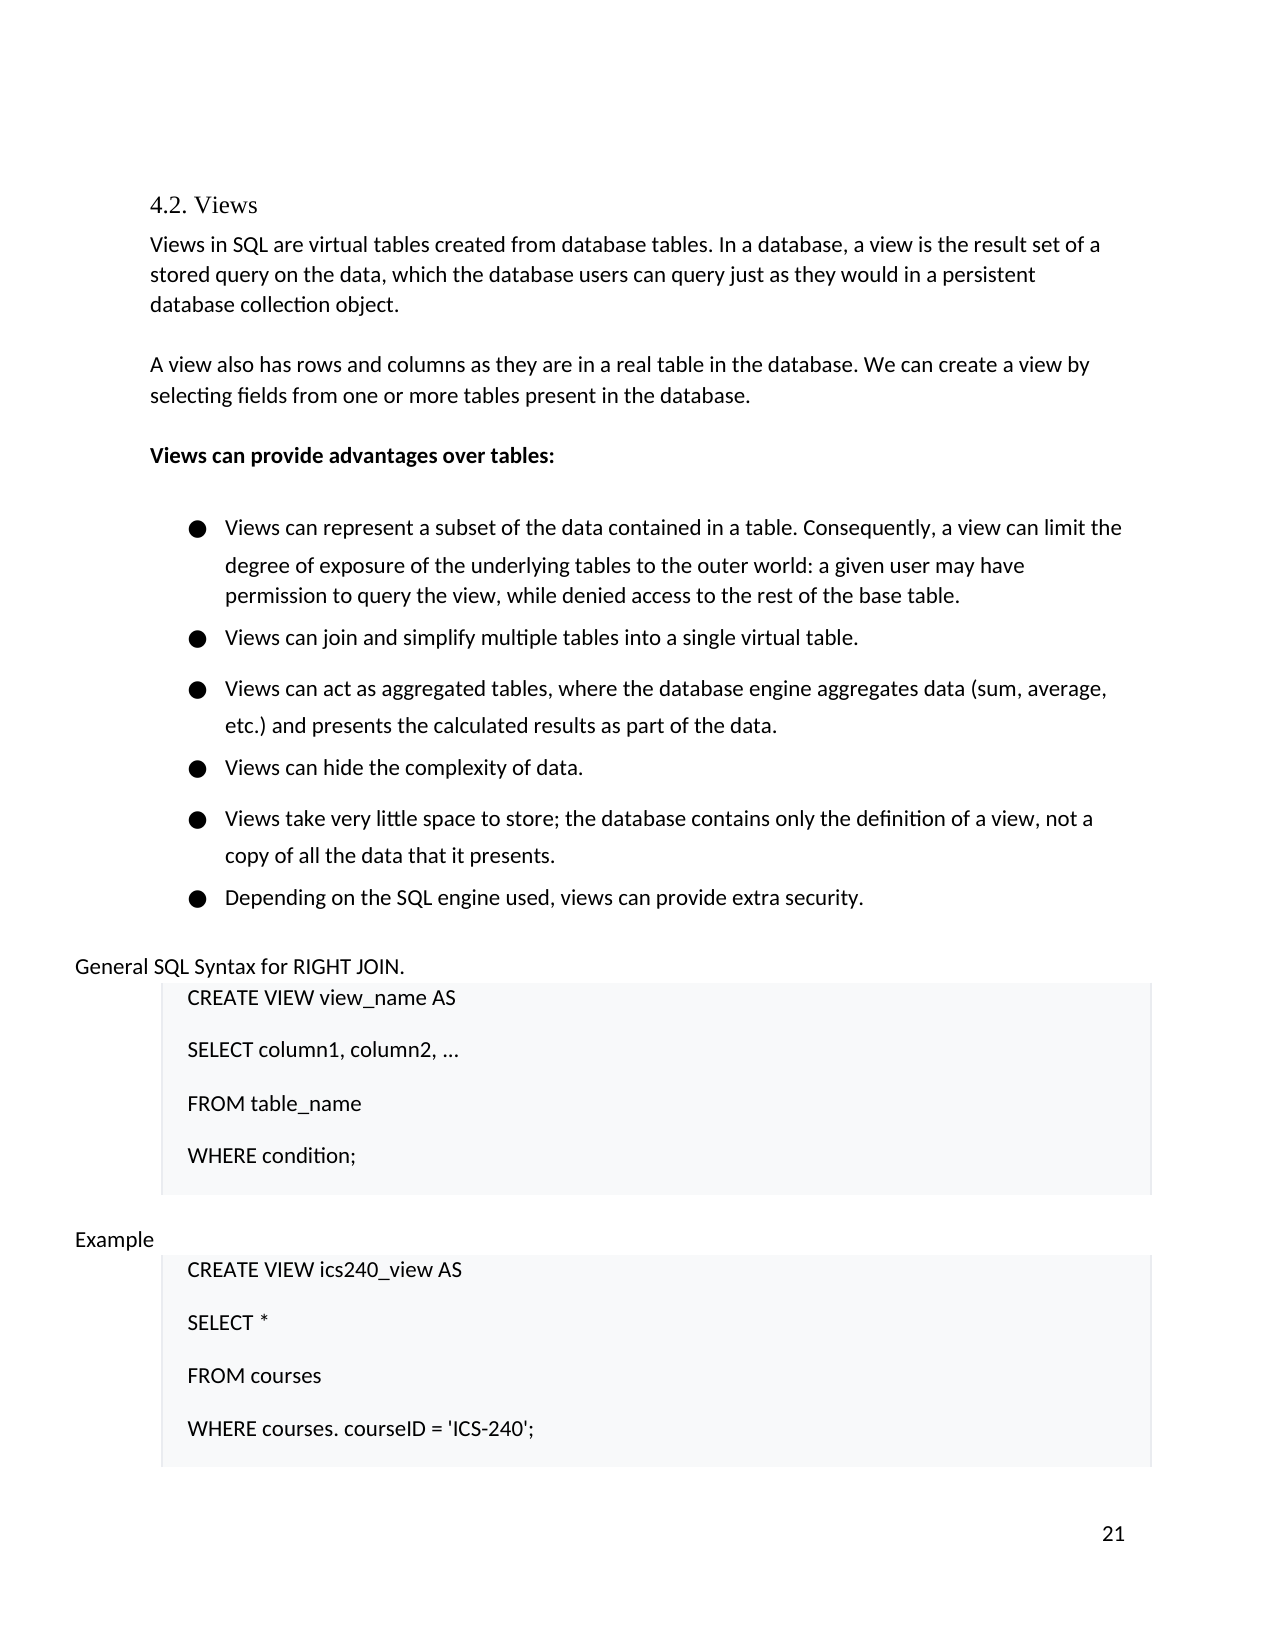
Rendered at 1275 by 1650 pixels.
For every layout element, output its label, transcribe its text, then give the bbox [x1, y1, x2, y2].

text Views can provide advantages over tables: [150, 441, 1125, 469]
list Views can represent a subset of the data contained in a table. Consequently, a view can limit the degree of exposure of the underlying tables to the outer world: a given user may have permission to query the view, while denied access to the rest of the base table. [187, 502, 1125, 609]
subtitle 4.2. Views [150, 191, 1125, 219]
list Views can hide the complexity of data. [187, 741, 1125, 788]
text Views in SQL are virtual tables created from database tables. In a database, a view is the result set of a stored query on the data, which the database users can query just as they would in a persistent database collection object. [150, 230, 1125, 318]
text SELECT * [163, 1308, 1150, 1361]
text CREATE VIEW view_name AS [163, 983, 1150, 1036]
text A view also has rows and columns as they are in a real table in the database. We can create a view by selecting fields from one or more tables present in the database. [150, 351, 1125, 409]
list Views can act as aggregated tables, where the database engine aggregates data (sum, average, etc.) and presents the calculated results as part of the data. [187, 662, 1125, 739]
list Views can join and simplify multiple tables into a single virtual table. [187, 611, 1125, 658]
text SELECT column1, column2, ... [163, 1036, 1150, 1089]
text FROM table_name [163, 1089, 1150, 1142]
list Views take very little space to store; the database contains only the definition of a view, not a copy of all the data that it presents. [187, 792, 1125, 869]
text General SQL Syntax for RIGHT JOIN. [75, 952, 1125, 980]
list Depending on the SQL engine used, views can provide extra security. [187, 871, 1125, 918]
text WHERE condition; [163, 1142, 1150, 1195]
text CREATE VIEW ics240_view AS [163, 1255, 1150, 1308]
text Example [75, 1225, 1125, 1253]
text FROM courses [163, 1361, 1150, 1414]
text WHERE courses. courseID = 'ICS-240'; [163, 1414, 1150, 1467]
